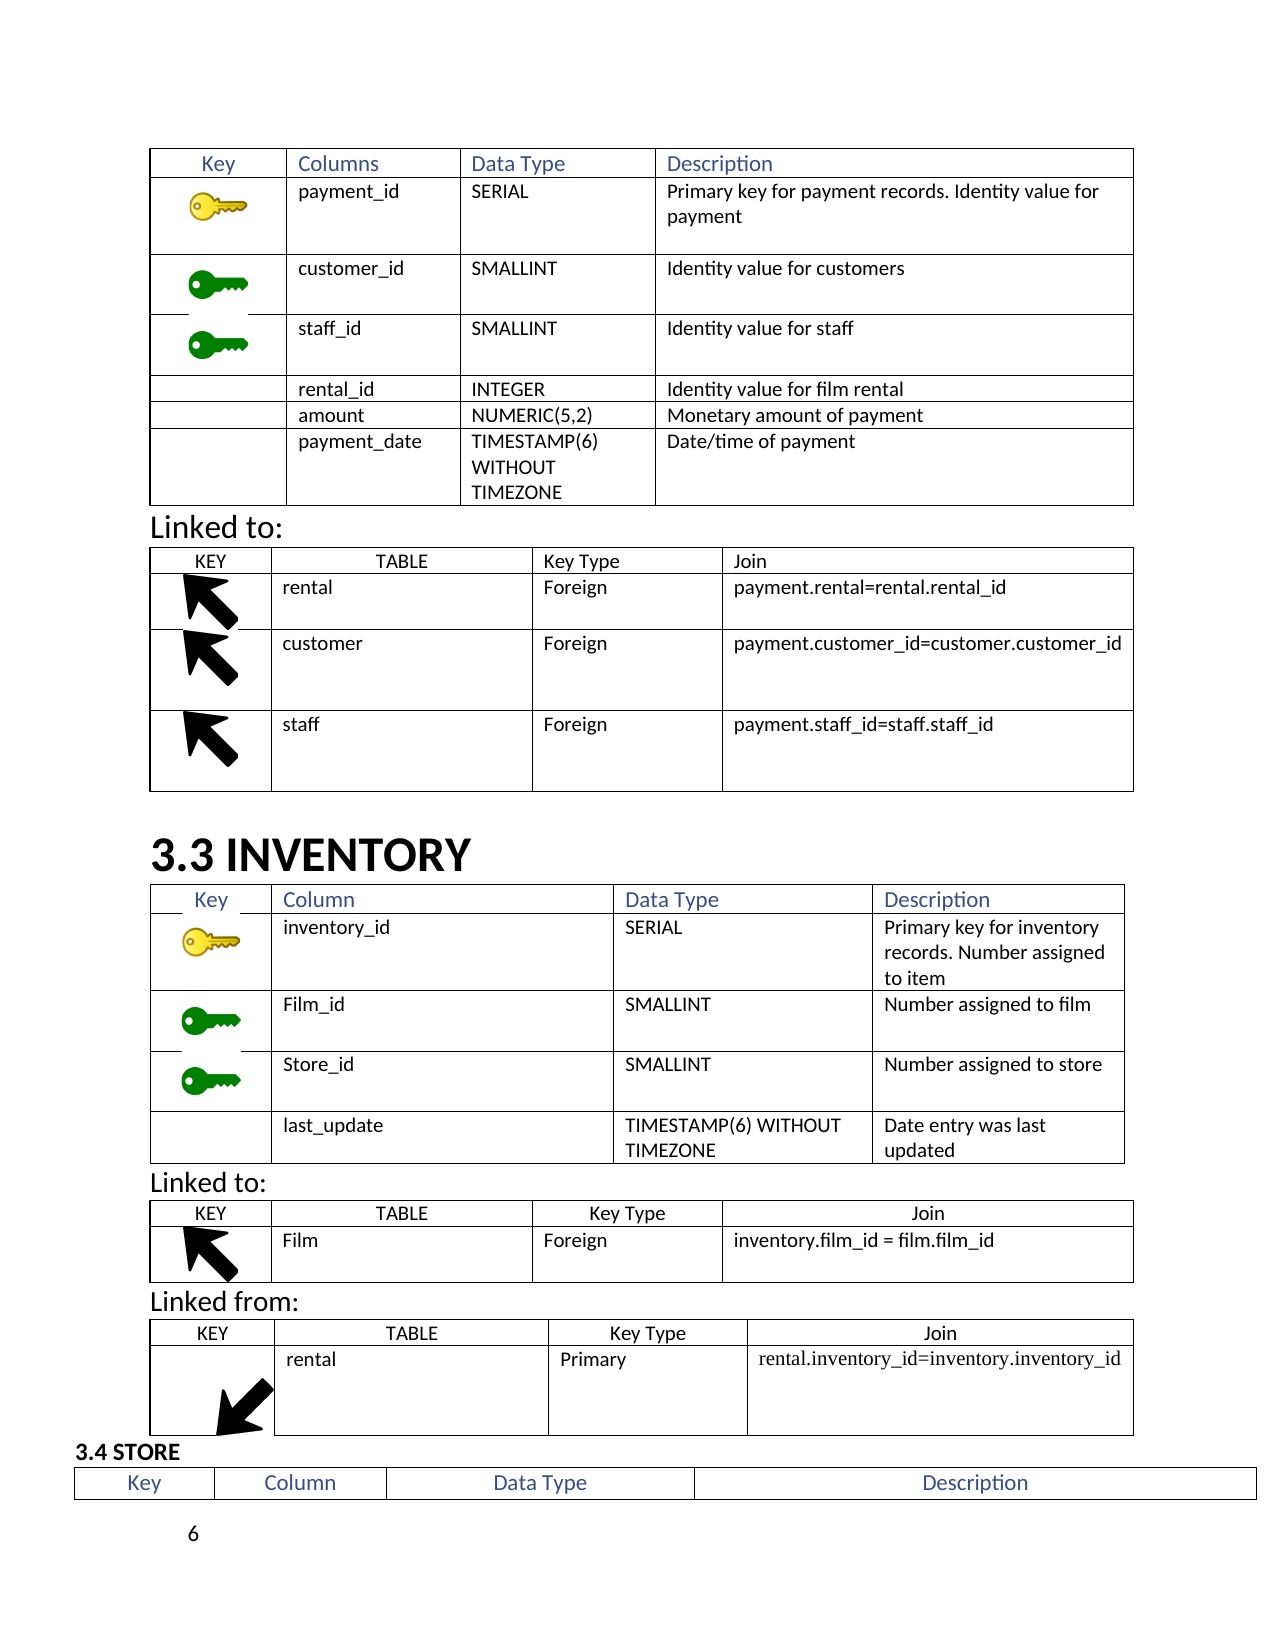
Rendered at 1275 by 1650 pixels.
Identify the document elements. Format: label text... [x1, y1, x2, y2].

table_cell Foreign [533, 1227, 722, 1282]
picture [183, 711, 238, 767]
table_cell [238, 574, 271, 629]
table_cell TIMESTAMP(6) WITHOUT TIMEZONE [461, 429, 655, 505]
table_cell TIMESTAMP(6) WITHOUT TIMEZONE [614, 1112, 872, 1163]
picture [181, 991, 241, 1111]
table_header Data Type [614, 885, 872, 913]
table_cell [151, 429, 286, 505]
table_cell [151, 402, 286, 428]
table_cell Film_id [272, 991, 613, 1051]
table_cell payment.customer_id=customer.customer_id [723, 630, 1133, 710]
table_cell [151, 178, 286, 254]
table_header KEY [151, 1320, 274, 1345]
table_header Key Type [549, 1320, 747, 1345]
table_header Key [75, 1468, 214, 1499]
table_cell [151, 315, 188, 375]
table_header Data Type [461, 149, 655, 177]
text 3.4 STORE [75, 1436, 1125, 1467]
table_cell [151, 1227, 183, 1282]
picture [188, 255, 249, 375]
table_cell payment_id [287, 178, 460, 254]
table_cell last_update [272, 1112, 613, 1163]
table_cell payment.staff_id=staff.staff_id [723, 711, 1133, 791]
table_cell Store_id [272, 1052, 613, 1111]
table_cell SERIAL [461, 178, 655, 254]
table_cell Identity value for staff [656, 315, 1133, 375]
text Linked to: [150, 1164, 1125, 1199]
table_cell [151, 1346, 274, 1435]
table_cell [151, 630, 271, 710]
table_cell [151, 991, 181, 1051]
table_cell inventory_id [272, 914, 613, 990]
table_header Key [151, 149, 286, 177]
table_cell Foreign [533, 630, 722, 710]
table_cell [151, 255, 188, 314]
table_cell [151, 914, 271, 990]
table_cell Monetary amount of payment [656, 402, 1133, 428]
table_cell Foreign [533, 574, 722, 629]
table_cell Identity value for film rental [656, 376, 1133, 401]
table_header Description [695, 1468, 1256, 1499]
picture [189, 178, 248, 235]
table_header Key Type [533, 548, 722, 573]
table_cell staff [272, 711, 532, 791]
table_cell Primary key for payment records. Identity value for payment [656, 178, 1133, 254]
table_header Data Type [387, 1468, 694, 1499]
table_cell INTEGER [461, 376, 655, 401]
table_cell [249, 315, 286, 375]
table_cell customer_id [287, 255, 460, 314]
table_cell [151, 1052, 181, 1111]
table_cell rental.inventory_id=inventory.inventory_id [748, 1346, 1133, 1435]
table_cell Film [272, 1227, 532, 1282]
table_cell SMALLINT [614, 1052, 872, 1111]
table_cell SMALLINT [461, 255, 655, 314]
picture [183, 1227, 238, 1282]
table_cell rental_id [287, 376, 460, 401]
table_cell [151, 574, 183, 629]
table_header Key Type [533, 1201, 722, 1226]
table_cell [241, 1052, 271, 1111]
table_cell SMALLINT [614, 991, 872, 1051]
table_cell Primary key for inventory records. Number assigned to item [873, 914, 1124, 990]
table_cell Identity value for customers [656, 255, 1133, 314]
table_cell [151, 1112, 271, 1163]
table_cell [151, 711, 271, 791]
table_cell amount [287, 402, 460, 428]
table_cell [238, 1227, 271, 1282]
table_cell payment_date [287, 429, 460, 505]
table_cell SERIAL [614, 914, 872, 990]
table_cell Foreign [533, 711, 722, 791]
table_header Description [656, 149, 1133, 177]
table_header Join [723, 1201, 1133, 1226]
table_cell SMALLINT [461, 315, 655, 375]
table_cell rental [275, 1346, 548, 1435]
table_cell Date entry was last updated [873, 1112, 1124, 1163]
table_header KEY [151, 548, 271, 573]
table_cell Number assigned to store [873, 1052, 1124, 1111]
table_cell [241, 991, 271, 1051]
table_cell staff_id [287, 315, 460, 375]
table_cell NUMERIC(5,2) [461, 402, 655, 428]
table_cell Date/time of payment [656, 429, 1133, 505]
picture [216, 1378, 274, 1436]
table_cell [151, 376, 286, 401]
text Linked to: [150, 506, 1125, 547]
table_header Join [723, 548, 1133, 573]
table_header Key [151, 885, 271, 913]
picture [182, 913, 241, 971]
table_header Column [215, 1468, 386, 1499]
table_header Join [748, 1320, 1133, 1345]
table_cell [249, 255, 286, 314]
table_header Columns [287, 149, 460, 177]
table_cell inventory.film_id = film.film_id [723, 1227, 1133, 1282]
table_cell payment.rental=rental.rental_id [723, 574, 1133, 629]
picture [183, 574, 238, 686]
table_header KEY [151, 1201, 271, 1226]
table_cell Number assigned to film [873, 991, 1124, 1051]
table_header Description [873, 885, 1124, 913]
table_header Column [272, 885, 613, 913]
text Linked from: [150, 1283, 1125, 1319]
table_cell Primary [549, 1346, 747, 1435]
table_cell rental [272, 574, 532, 629]
text 3.3 INVENTORY [150, 823, 1125, 884]
table_cell customer [272, 630, 532, 710]
